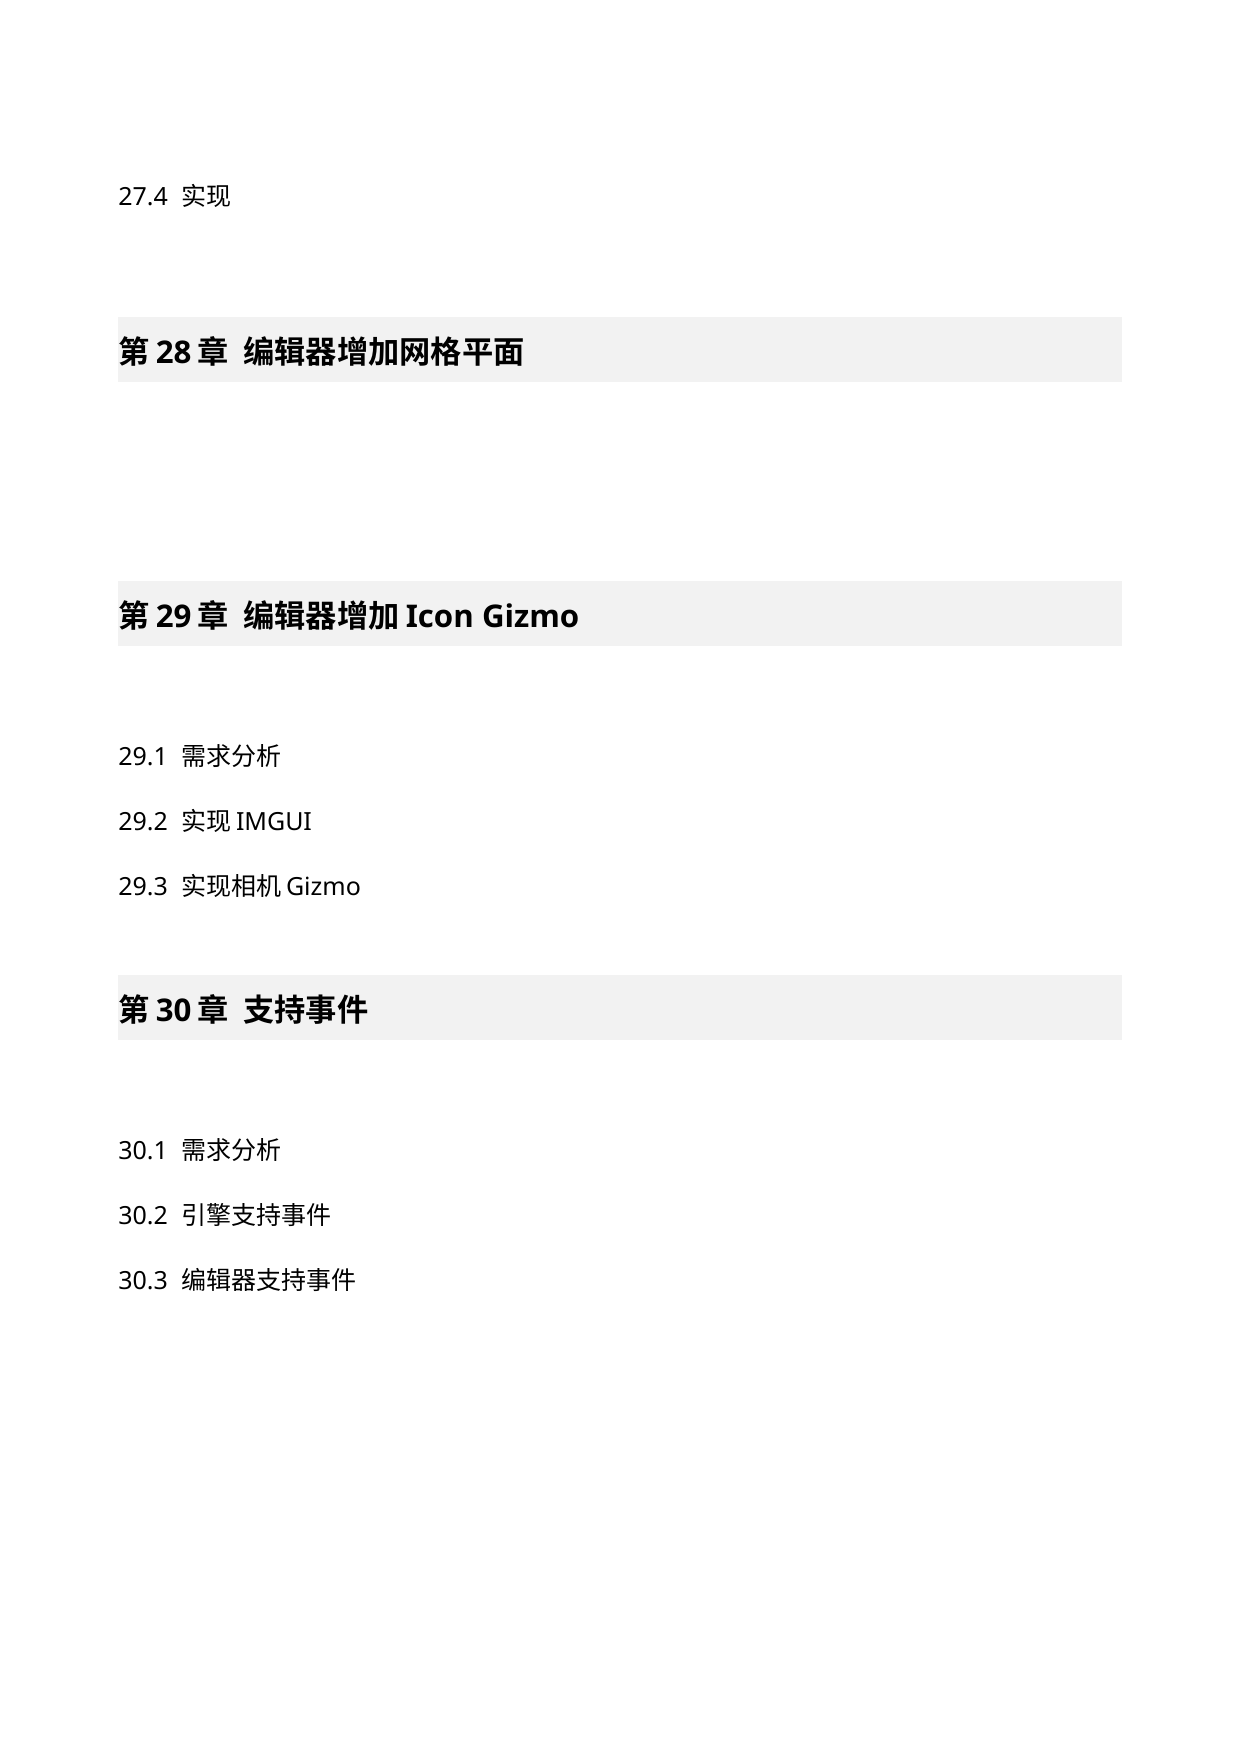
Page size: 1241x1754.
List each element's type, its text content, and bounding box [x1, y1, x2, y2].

subtitle 30.3 编辑器支持事件 [118, 1246, 1122, 1311]
subtitle 29.1 需求分析 [118, 722, 1122, 787]
subtitle 第29章 编辑器增加Icon Gizmo [118, 581, 1122, 646]
subtitle 第30章 支持事件 [118, 975, 1122, 1040]
subtitle 29.2 实现IMGUI [118, 787, 1122, 852]
subtitle 30.1 需求分析 [118, 1116, 1122, 1181]
subtitle 30.2 引擎支持事件 [118, 1181, 1122, 1246]
subtitle 第28章 编辑器增加网格平面 [118, 317, 1122, 382]
subtitle 27.4 实现 [118, 162, 1122, 227]
subtitle 29.3 实现相机Gizmo [118, 852, 1122, 917]
